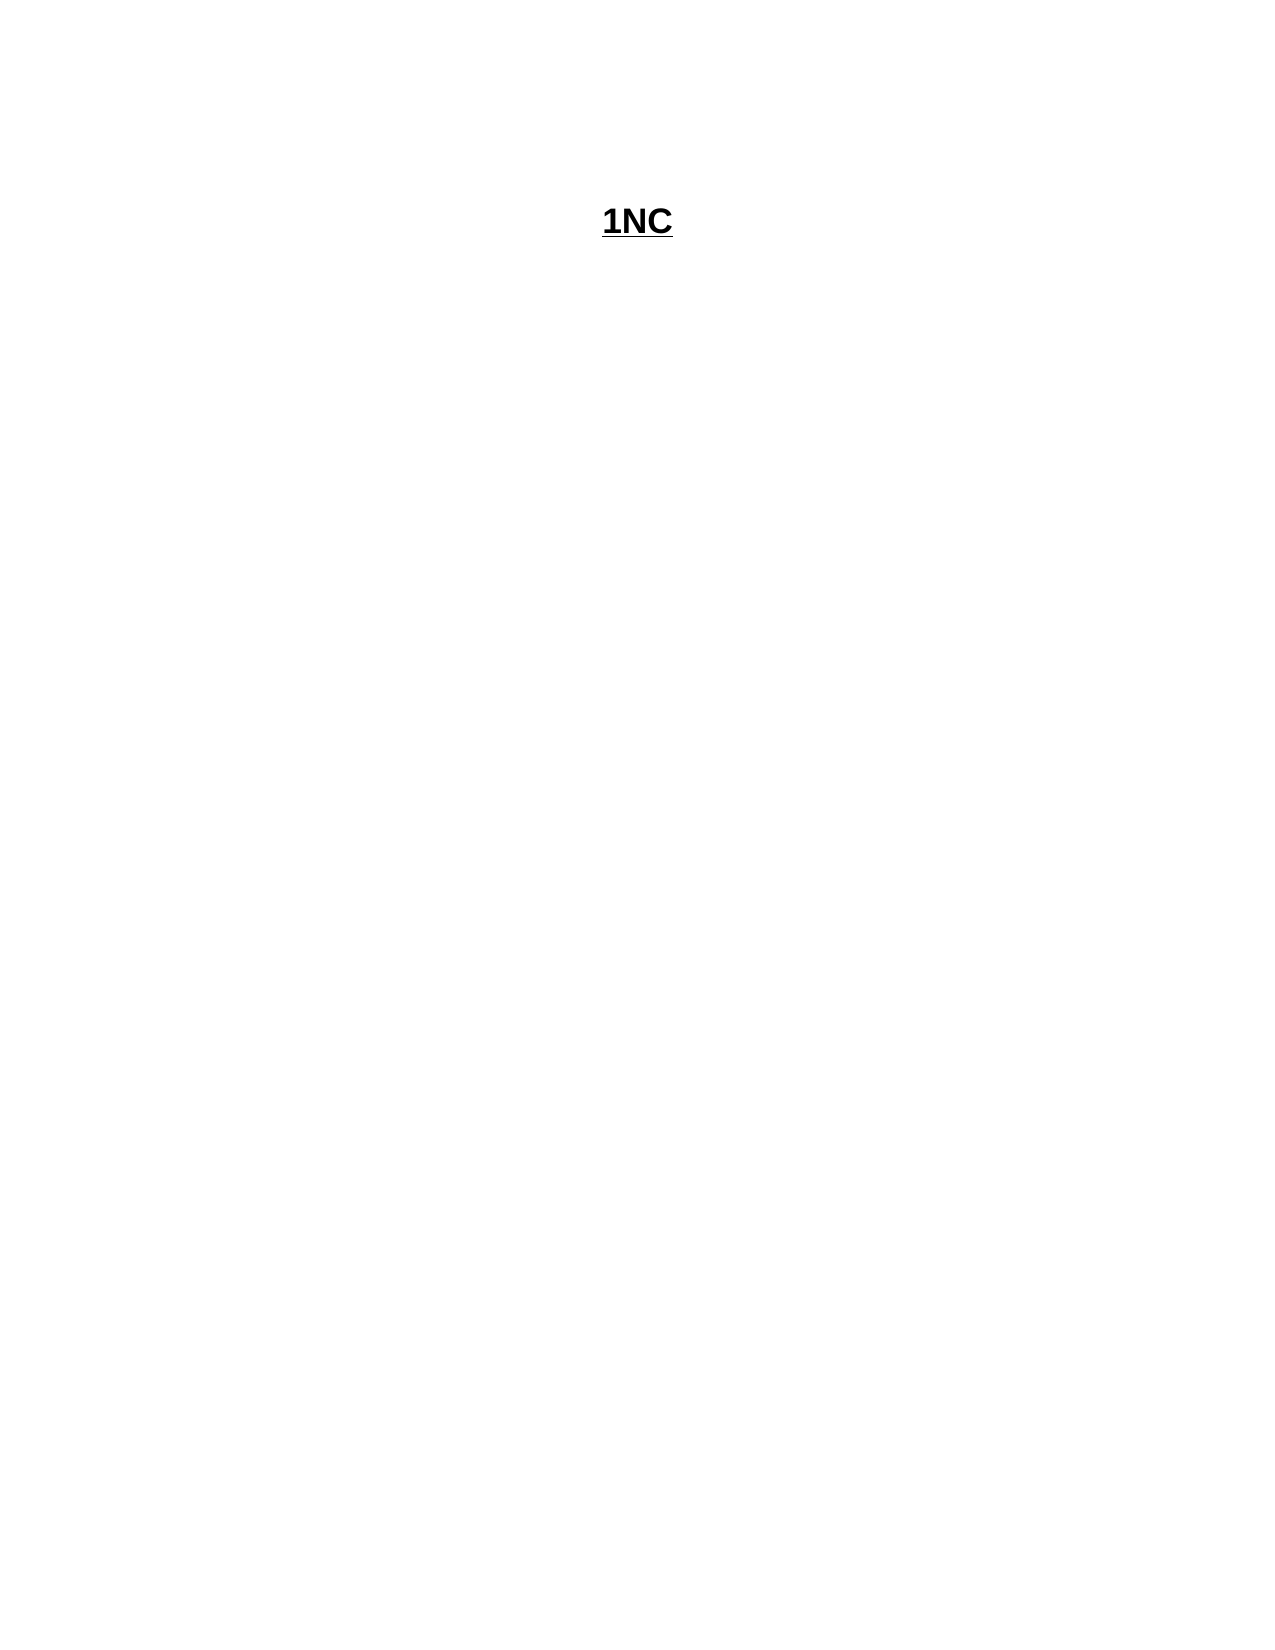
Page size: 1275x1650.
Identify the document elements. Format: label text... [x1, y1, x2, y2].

subtitle 1NC [150, 200, 1125, 241]
